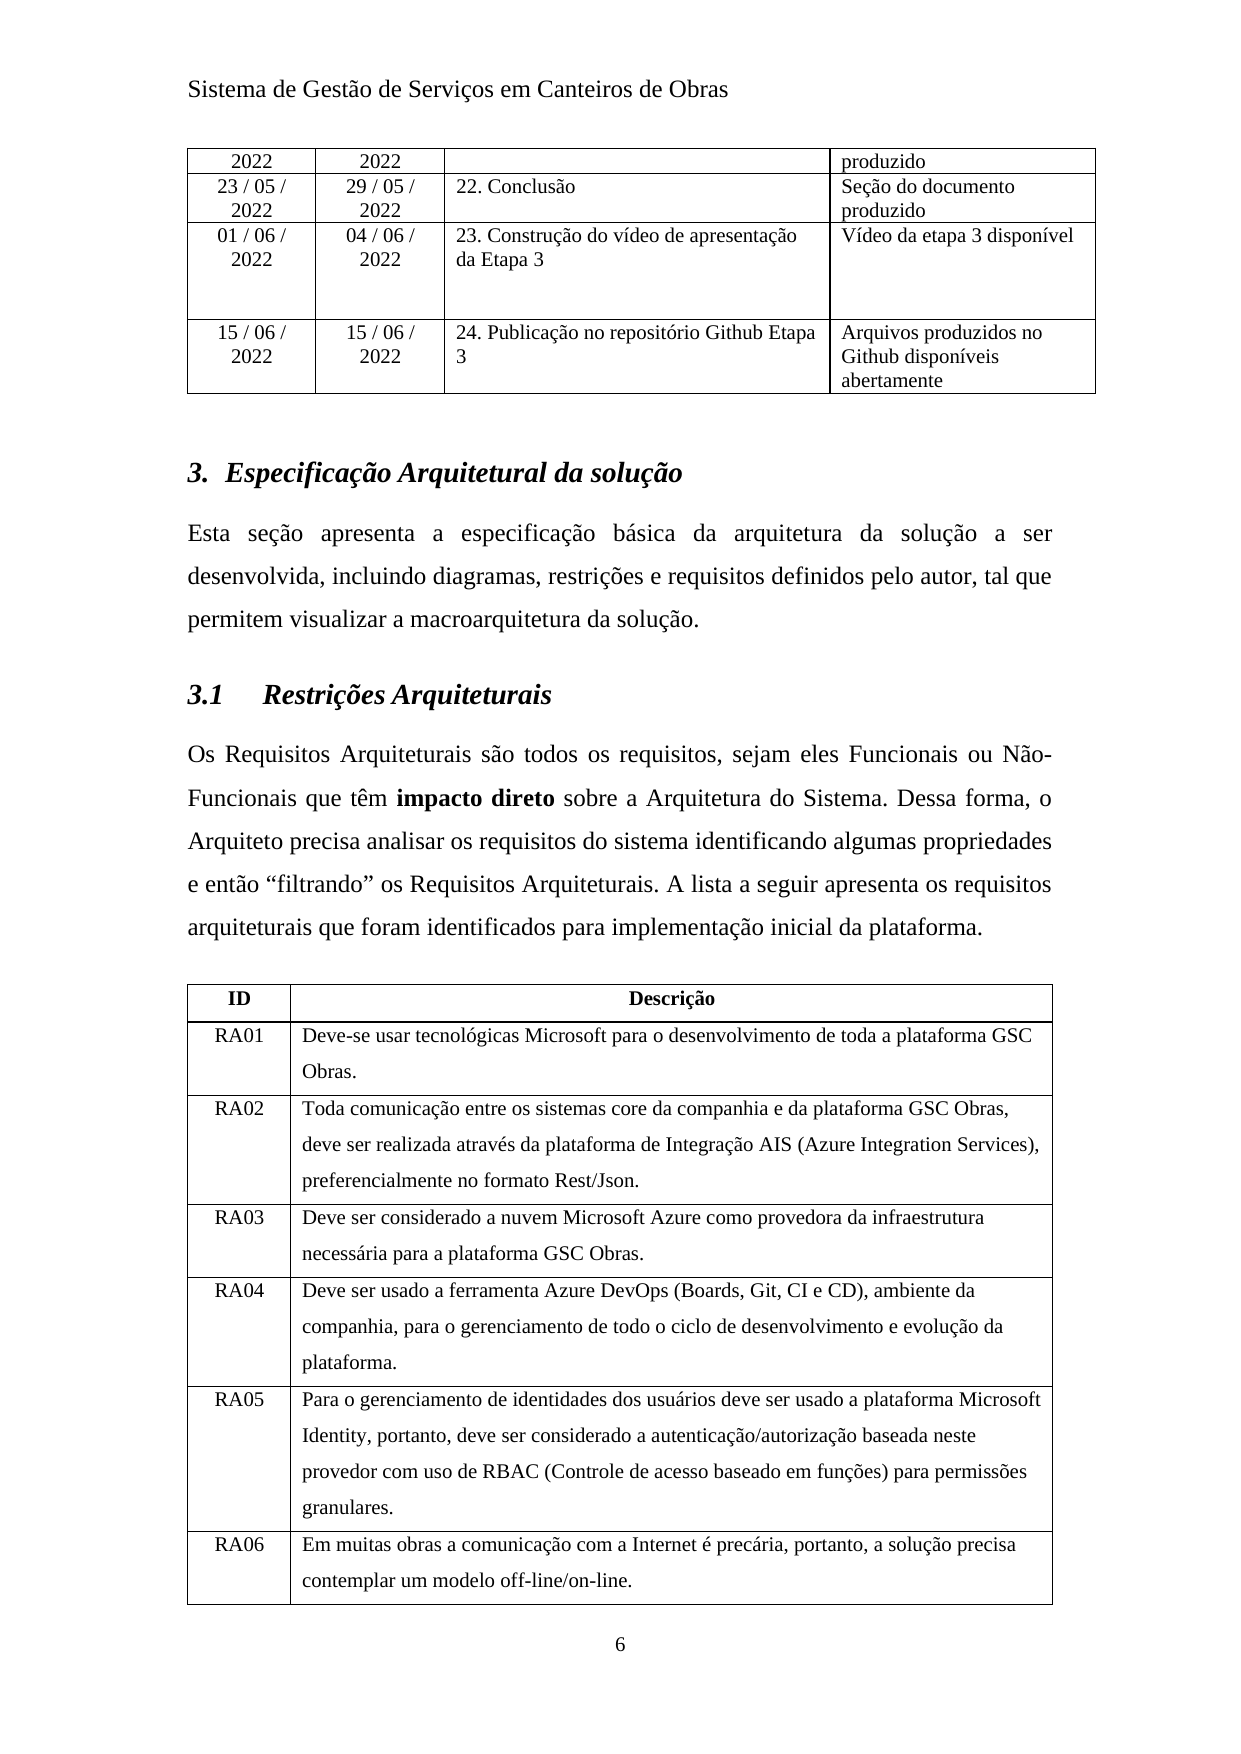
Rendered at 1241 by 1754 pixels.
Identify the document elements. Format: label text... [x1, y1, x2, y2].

table_cell RA04 [188, 1278, 290, 1386]
table_cell Deve-se usar tecnológicas Microsoft para o desenvolvimento de toda a plataforma GSC Obras. [291, 1023, 1052, 1094]
table_cell 15 / 06 / 2022 [188, 320, 315, 392]
table_cell Seção do documento produzido [831, 174, 1095, 222]
text Esta seção apresenta a especificação básica da arquitetura da solução a ser desenvolvida, incluindo diagramas, restrições e requisitos definidos pelo autor, tal que permitem visualizar a macroarquitetura da solução. [187, 518, 1053, 633]
table_cell Arquivos produzidos no Github disponíveis abertamente [831, 320, 1095, 392]
table_header ID [188, 985, 290, 1021]
subtitle Especificação Arquitetural da solução [187, 456, 1053, 489]
table_cell RA03 [188, 1205, 290, 1277]
table_cell 23. Construção do vídeo de apresentação da Etapa 3 [445, 223, 829, 319]
table_cell 23 / 05 / 2022 [188, 174, 315, 222]
table_cell RA01 [188, 1023, 290, 1094]
subtitle Restrições Arquiteturais [187, 677, 1053, 710]
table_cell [831, 149, 1095, 173]
table_cell Para o gerenciamento de identidades dos usuários deve ser usado a plataforma Microsoft Identity, portanto, deve ser considerado a autenticação/autorização baseada neste provedor com uso de RBAC (Controle de acesso baseado em funções) para permissões granulares. [291, 1387, 1052, 1531]
table_cell 15 / 05 / 2022 [188, 149, 315, 173]
table_cell RA05 [188, 1387, 290, 1531]
table_cell 04 / 06 / 2022 [316, 223, 444, 319]
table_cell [445, 149, 829, 173]
table_cell Toda comunicação entre os sistemas core da companhia e da plataforma GSC Obras, deve ser realizada através da plataforma de Integração AIS (Azure Integration Services), preferencialmente no formato Rest/Json. [291, 1096, 1052, 1204]
table_cell 24. Publicação no repositório Github Etapa 3 [445, 320, 829, 392]
table_cell Em muitas obras a comunicação com a Internet é precária, portanto, a solução precisa contemplar um modelo off-line/on-line. [291, 1532, 1052, 1604]
table_cell Deve ser usado a ferramenta Azure DevOps (Boards, Git, CI e CD), ambiente da companhia, para o gerenciamento de todo o ciclo de desenvolvimento e evolução da plataforma. [291, 1278, 1052, 1386]
table_cell 21 / 05 / 2022 [316, 149, 444, 173]
table_cell Deve ser considerado a nuvem Microsoft Azure como provedora da infraestrutura necessária para a plataforma GSC Obras. [291, 1205, 1052, 1277]
table_cell Vídeo da etapa 3 disponível [831, 223, 1095, 319]
table_cell RA06 [188, 1532, 290, 1604]
table_cell RA02 [188, 1096, 290, 1204]
table_cell 15 / 06 / 2022 [316, 320, 444, 392]
table_header Descrição [291, 985, 1052, 1021]
table_cell 01 / 06 / 2022 [188, 223, 315, 319]
table_cell 29 / 05 / 2022 [316, 174, 444, 222]
table_cell 22. Conclusão [445, 174, 829, 222]
text Os Requisitos Arquiteturais são todos os requisitos, sejam eles Funcionais ou Não-Funcionais que têm impacto direto sobre a Arquitetura do Sistema. Dessa forma, o Arquiteto precisa analisar os requisitos do sistema identificando algumas propriedades e então “filtrando” os Requisitos Arquiteturais. A lista a seguir apresenta os requisitos arquiteturais que foram identificados para implementação inicial da plataforma. [187, 739, 1053, 941]
